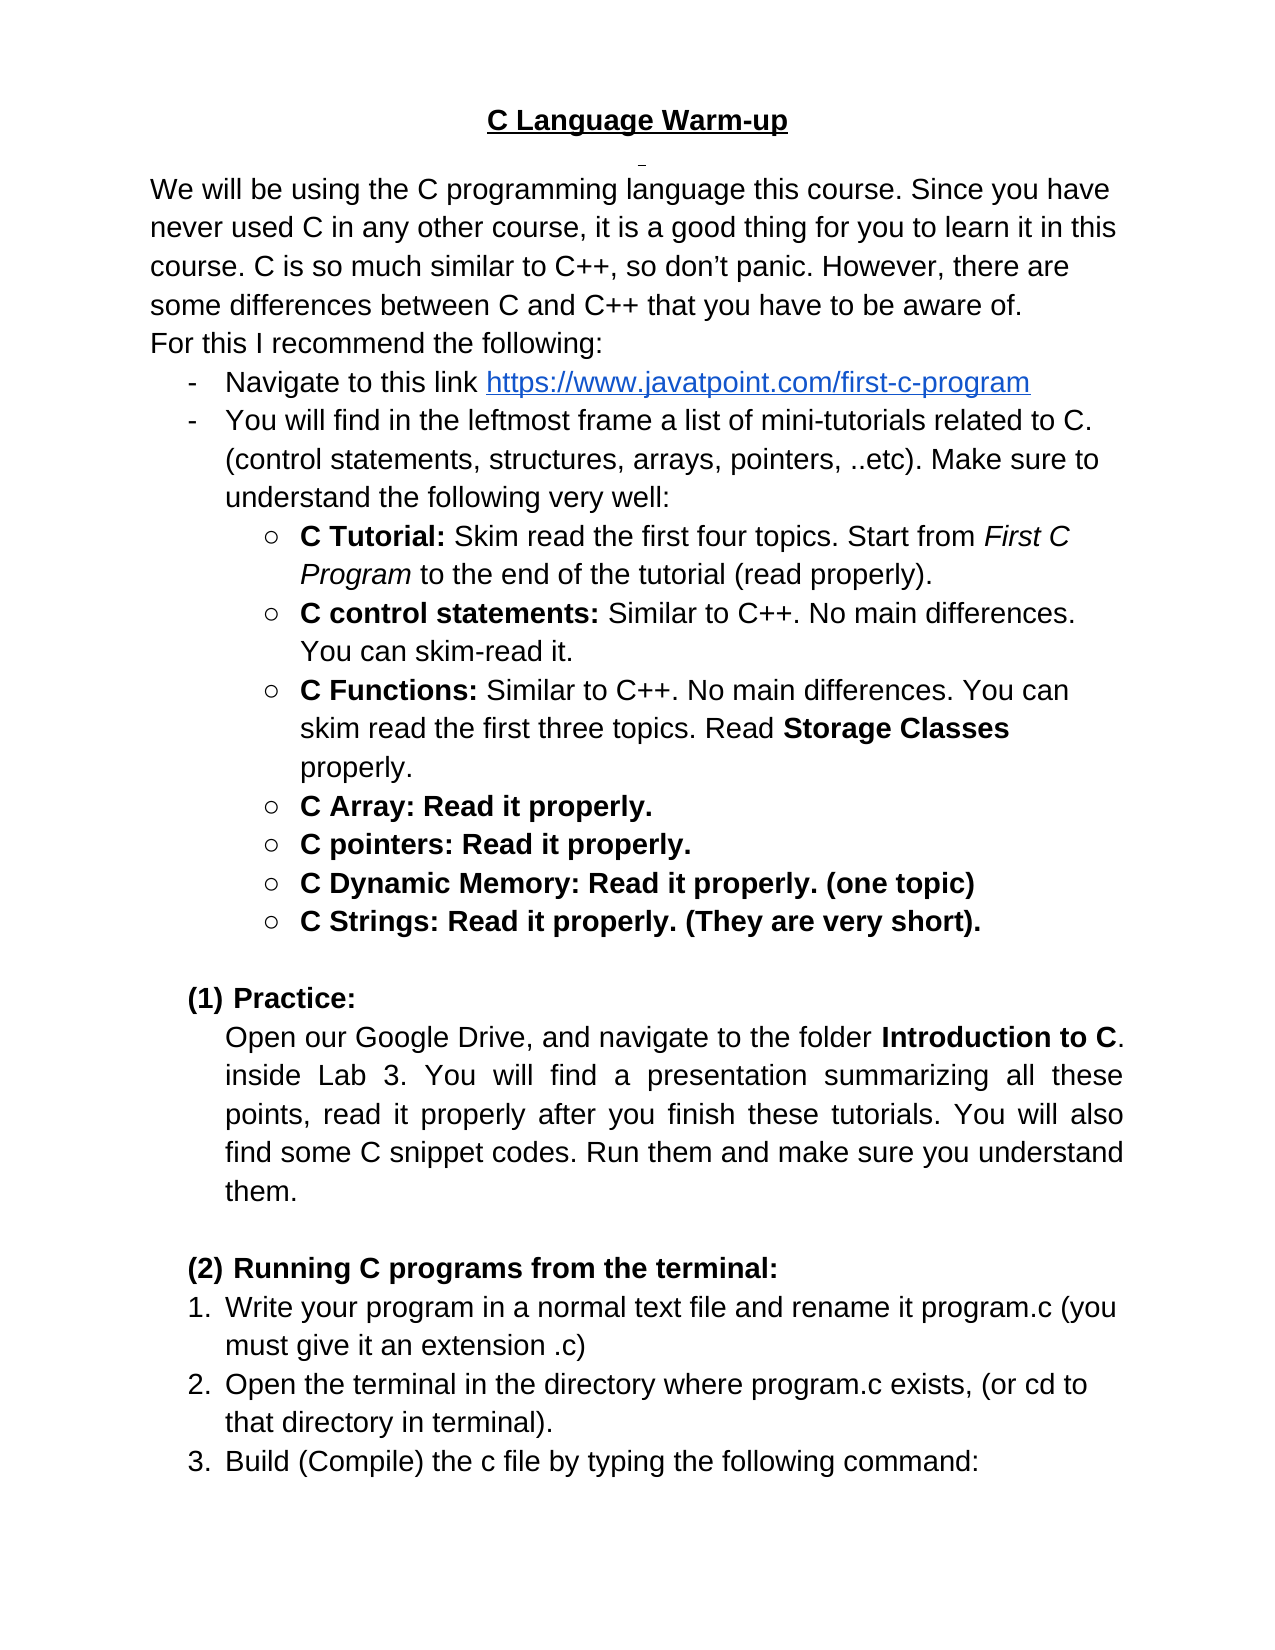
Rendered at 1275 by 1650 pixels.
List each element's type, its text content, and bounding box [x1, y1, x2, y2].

text Open our Google Drive, and navigate to the folder Introduction to C. inside Lab 3. You will find a presentation summarizing all these points, read it properly after you finish these tutorials. You will also find some C snippet codes. Run them and make sure you understand them. [225, 1020, 1125, 1207]
list Open the terminal in the directory where program.c exists, (or cd to that directory in terminal). [187, 1367, 1125, 1439]
list C Tutorial: Skim read the first four topics. Start from First C Program to the end of the tutorial (read properly). [262, 519, 1125, 591]
list Running C programs from the terminal: [187, 1251, 1125, 1284]
list You will find in the leftmost frame a list of mini-tutorials related to C. (control statements, structures, arrays, pointers, ..etc). Make sure to understand the following very well: [187, 403, 1125, 514]
list C Dynamic Memory: Read it properly. (one topic) [262, 866, 1125, 899]
list C pointers: Read it properly. [262, 827, 1125, 861]
list Write your program in a normal text file and rename it program.c (you must give it an extension .c) [187, 1289, 1125, 1362]
list C control statements: Similar to C++. No main differences. You can skim-read it. [262, 596, 1125, 668]
list C Strings: Read it properly. (They are very short). [262, 904, 1125, 938]
text For this I recommend the following: [150, 326, 1125, 359]
list Practice: [187, 981, 1125, 1015]
text C Language Warm-up [150, 103, 1125, 137]
list C Functions: Similar to C++. No main differences. You can skim read the first three topics. Read Storage Classes properly. [262, 673, 1125, 783]
list Navigate to this link https://www.javatpoint.com/first-c-program [187, 364, 1125, 398]
list Build (Compile) the c file by typing the following command: [187, 1444, 1125, 1477]
text We will be using the C programming language this course. Since you have never used C in any other course, it is a good thing for you to learn it in this course. C is so much similar to C++, so don’t panic. However, there are some differences between C and C++ that you have to be aware of. [150, 172, 1125, 321]
list C Array: Read it properly. [262, 788, 1125, 822]
